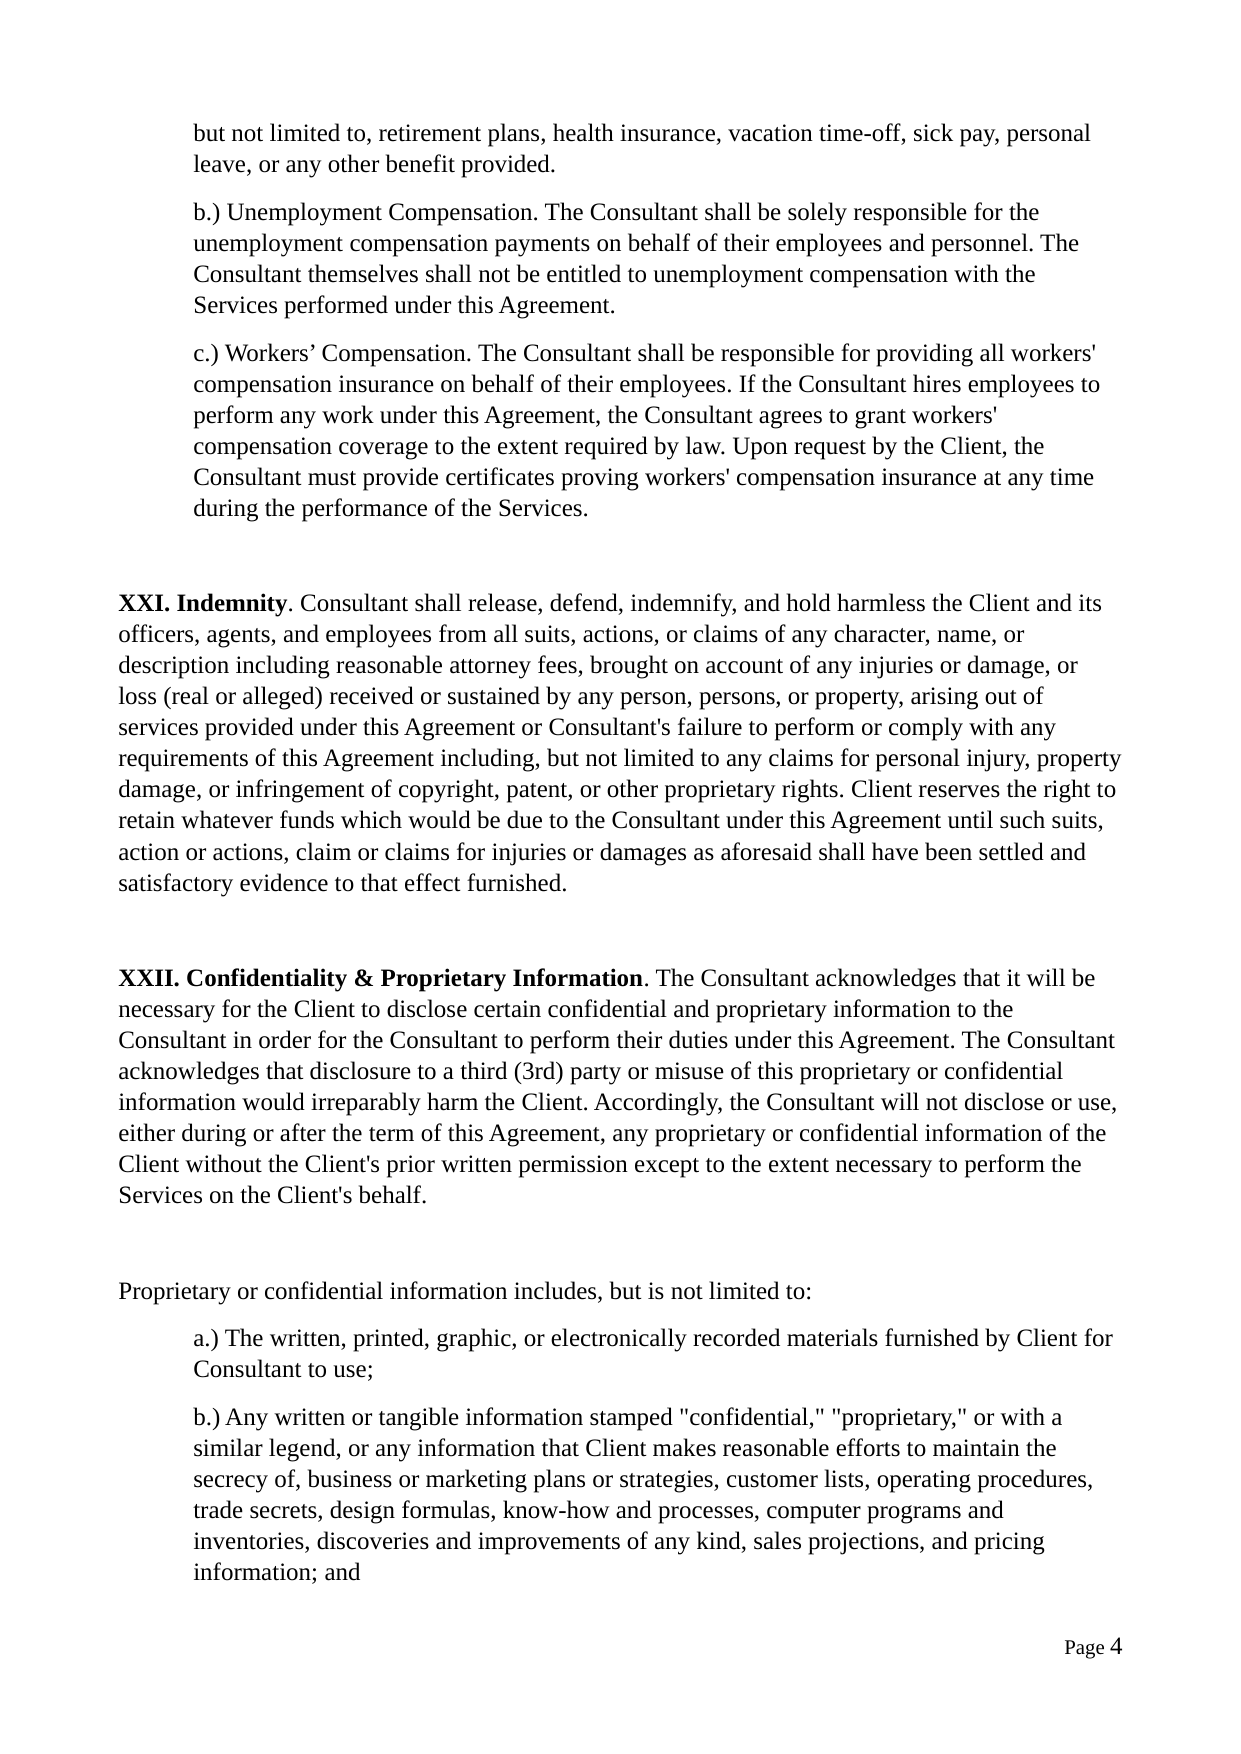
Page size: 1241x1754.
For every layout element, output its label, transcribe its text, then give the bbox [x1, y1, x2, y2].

text a.) The written, printed, graphic, or electronically recorded materials furnished by Client for Consultant to use; [193, 1323, 1122, 1383]
text c.) Workers’ Compensation. The Consultant shall be responsible for providing all workers' compensation insurance on behalf of their employees. If the Consultant hires employees to perform any work under this Agreement, the Consultant agrees to grant workers' compensation coverage to the extent required by law. Upon request by the Client, the Consultant must provide certificates proving workers' compensation insurance at any time during the performance of the Services. [193, 338, 1122, 522]
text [193, 118, 1122, 178]
text XXI. Indemnity. Consultant shall release, defend, indemnify, and hold harmless the Client and its officers, agents, and employees from all suits, actions, or claims of any character, name, or description including reasonable attorney fees, brought on account of any injuries or damage, or loss (real or alleged) received or sustained by any person, persons, or property, arising out of services provided under this Agreement or Consultant's failure to perform or comply with any requirements of this Agreement including, but not limited to any claims for personal injury, property damage, or infringement of copyright, patent, or other proprietary rights. Client reserves the right to retain whatever funds which would be due to the Consultant under this Agreement until such suits, action or actions, claim or claims for injuries or damages as aforesaid shall have been settled and satisfactory evidence to that effect furnished. [118, 588, 1122, 896]
text b.) Any written or tangible information stamped "confidential," "proprietary," or with a similar legend, or any information that Client makes reasonable efforts to maintain the secrecy of, business or marketing plans or strategies, customer lists, operating procedures, trade secrets, design formulas, know-how and processes, computer programs and inventories, discoveries and improvements of any kind, sales projections, and pricing information; and [193, 1402, 1122, 1586]
text b.) Unemployment Compensation. The Consultant shall be solely responsible for the unemployment compensation payments on behalf of their employees and personnel. The Consultant themselves shall not be entitled to unemployment compensation with the Services performed under this Agreement. [193, 197, 1122, 319]
text Proprietary or confidential information includes, but is not limited to: [118, 1276, 1122, 1304]
text XXII. Confidentiality & Proprietary Information. The Consultant acknowledges that it will be necessary for the Client to disclose certain confidential and proprietary information to the Consultant in order for the Consultant to perform their duties under this Agreement. The Consultant acknowledges that disclosure to a third (3rd) party or misuse of this proprietary or confidential information would irreparably harm the Client. Accordingly, the Consultant will not disclose or use, either during or after the term of this Agreement, any proprietary or confidential information of the Client without the Client's prior written permission except to the extent necessary to perform the Services on the Client's behalf. [118, 963, 1122, 1209]
